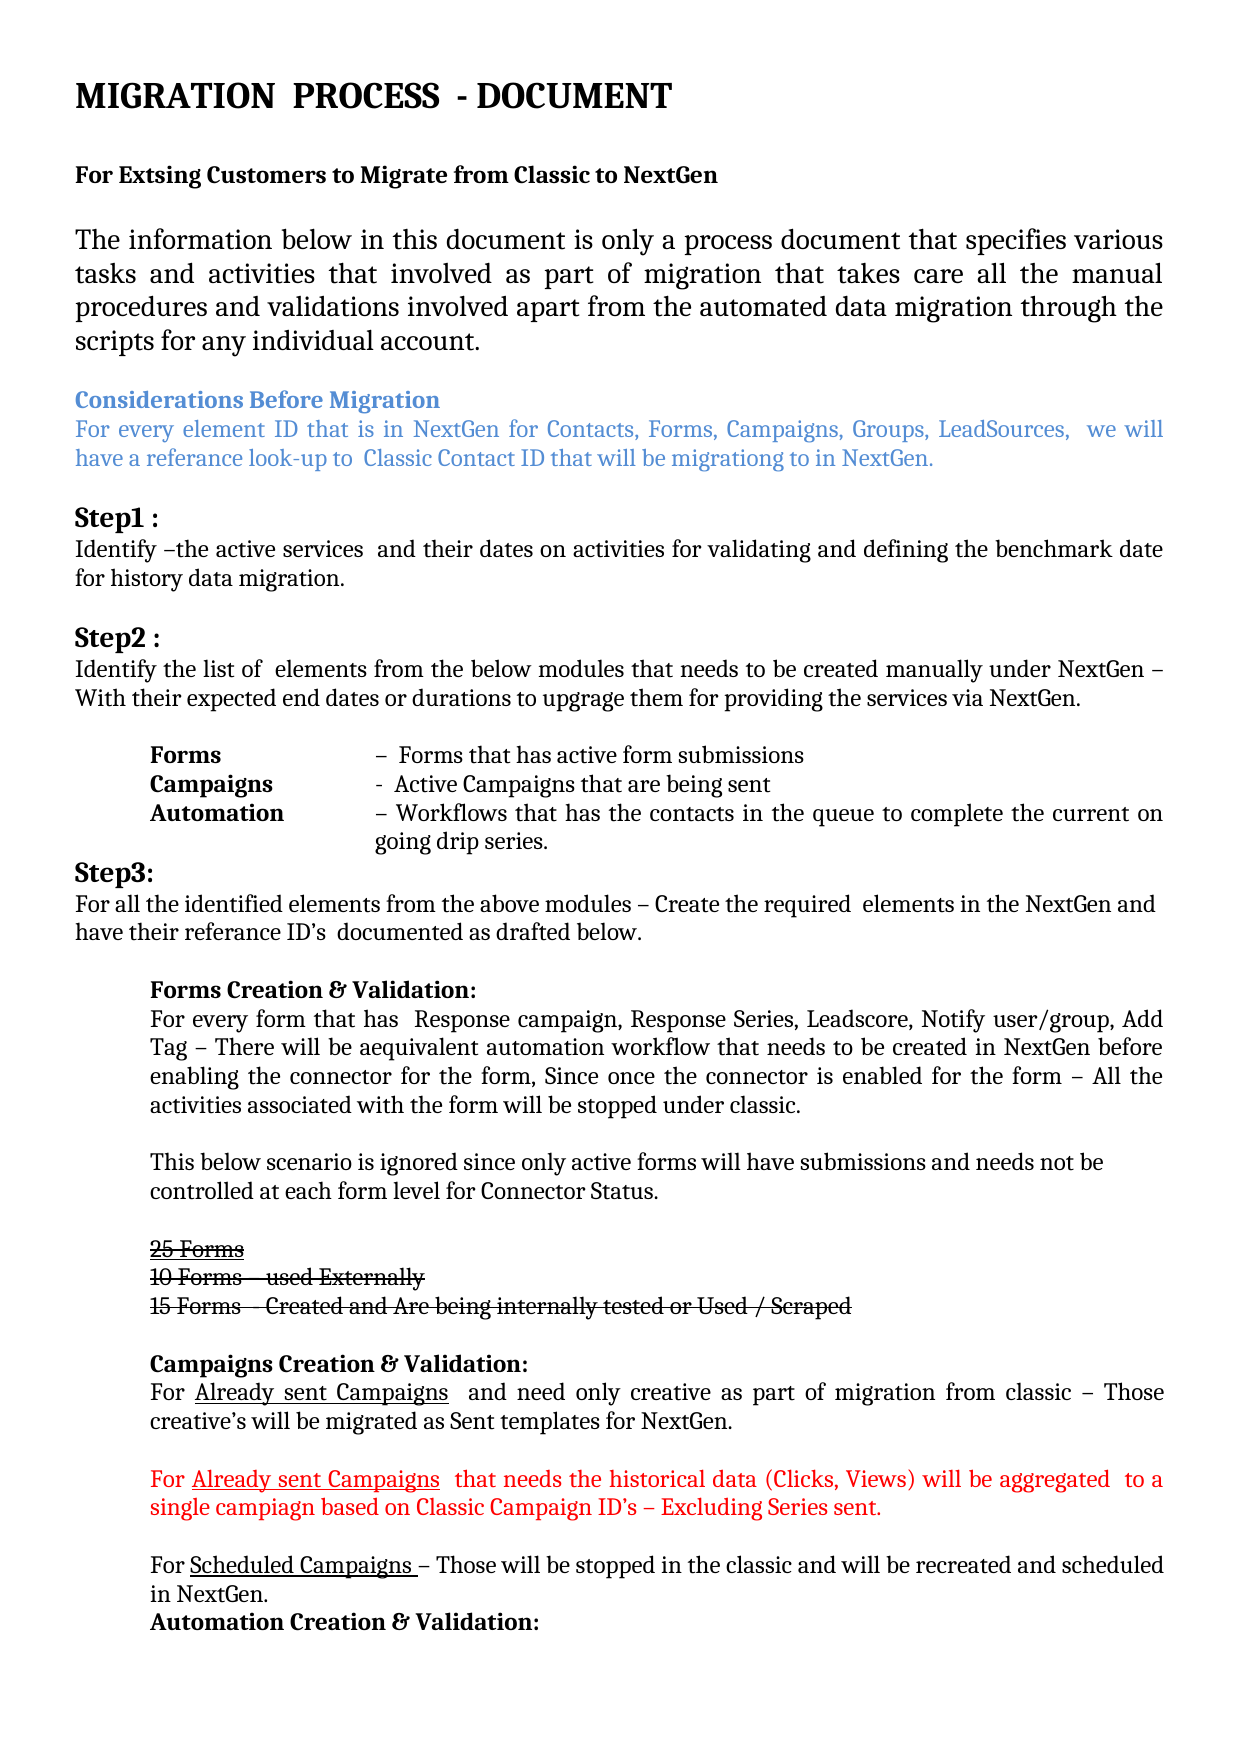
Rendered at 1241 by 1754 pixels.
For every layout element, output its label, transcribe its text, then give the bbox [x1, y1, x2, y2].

text This below scenario is ignored since only active forms will have submissions and needs not be controlled at each form level for Connector Status. [150, 1148, 1165, 1206]
text Campaigns - Active Campaigns that are being sent [150, 770, 1165, 798]
text Step1 : [75, 501, 1165, 535]
text Considerations Before Migration [75, 386, 1165, 415]
text For every element ID that is in NextGen for Contacts, Forms, Campaigns, Groups, LeadSources, we will have a referance look-up to Classic Contact ID that will be migrationg to in NextGen. [75, 415, 1165, 473]
text Campaigns Creation & Validation: [150, 1349, 1165, 1378]
text Step3: [75, 856, 1165, 889]
text For Scheduled Campaigns – Those will be stopped in the classic and will be recreated and scheduled in NextGen. [150, 1551, 1165, 1608]
text MIGRATION PROCESS - DOCUMENT [75, 75, 1165, 118]
text Identify –the active services and their dates on activities for validating and defining the benchmark date for history data migration. [75, 535, 1165, 592]
text For Already sent Campaigns and need only creative as part of migration from classic – Those creative’s will be migrated as Sent templates for NextGen. [150, 1378, 1165, 1436]
text Automation – Workflows that has the contacts in the queue to complete the current on going drip series. [150, 798, 1165, 856]
text For Extsing Customers to Migrate from Classic to NextGen [75, 161, 1165, 190]
text For every form that has Response campaign, Response Series, Leadscore, Notify user/group, Add Tag – There will be aequivalent automation workflow that needs to be created in NextGen before enabling the connector for the form, Since once the connector is enabled for the form – All the activities associated with the form will be stopped under classic. [150, 1004, 1165, 1119]
text Automation Creation & Validation: [75, 1608, 1165, 1637]
text For Already sent Campaigns that needs the historical data (Clicks, Views) will be aggregated to a single campiagn based on Classic Campaign ID’s – Excluding Series sent. [150, 1464, 1165, 1522]
text For all the identified elements from the above modules – Create the required elements in the NextGen and have their referance ID’s documented as drafted below. [75, 889, 1165, 947]
text The information below in this document is only a process document that specifies various tasks and activities that involved as part of migration that takes care all the manual procedures and validations involved apart from the automated data migration through the scripts for any individual account. [75, 223, 1165, 358]
text Identify the list of elements from the below modules that needs to be created manually under NextGen – With their expected end dates or durations to upgrage them for providing the services via NextGen. [75, 655, 1165, 712]
text Step2 : [75, 621, 1165, 655]
text Forms – Forms that has active form submissions [150, 741, 1165, 770]
text 25 Forms [150, 1234, 1165, 1263]
text Forms Creation & Validation: [150, 976, 1165, 1004]
text 15 Forms - Created and Are being internally tested or Used / Scraped [150, 1292, 1165, 1321]
text 10 Forms – used Externally [150, 1263, 1165, 1292]
